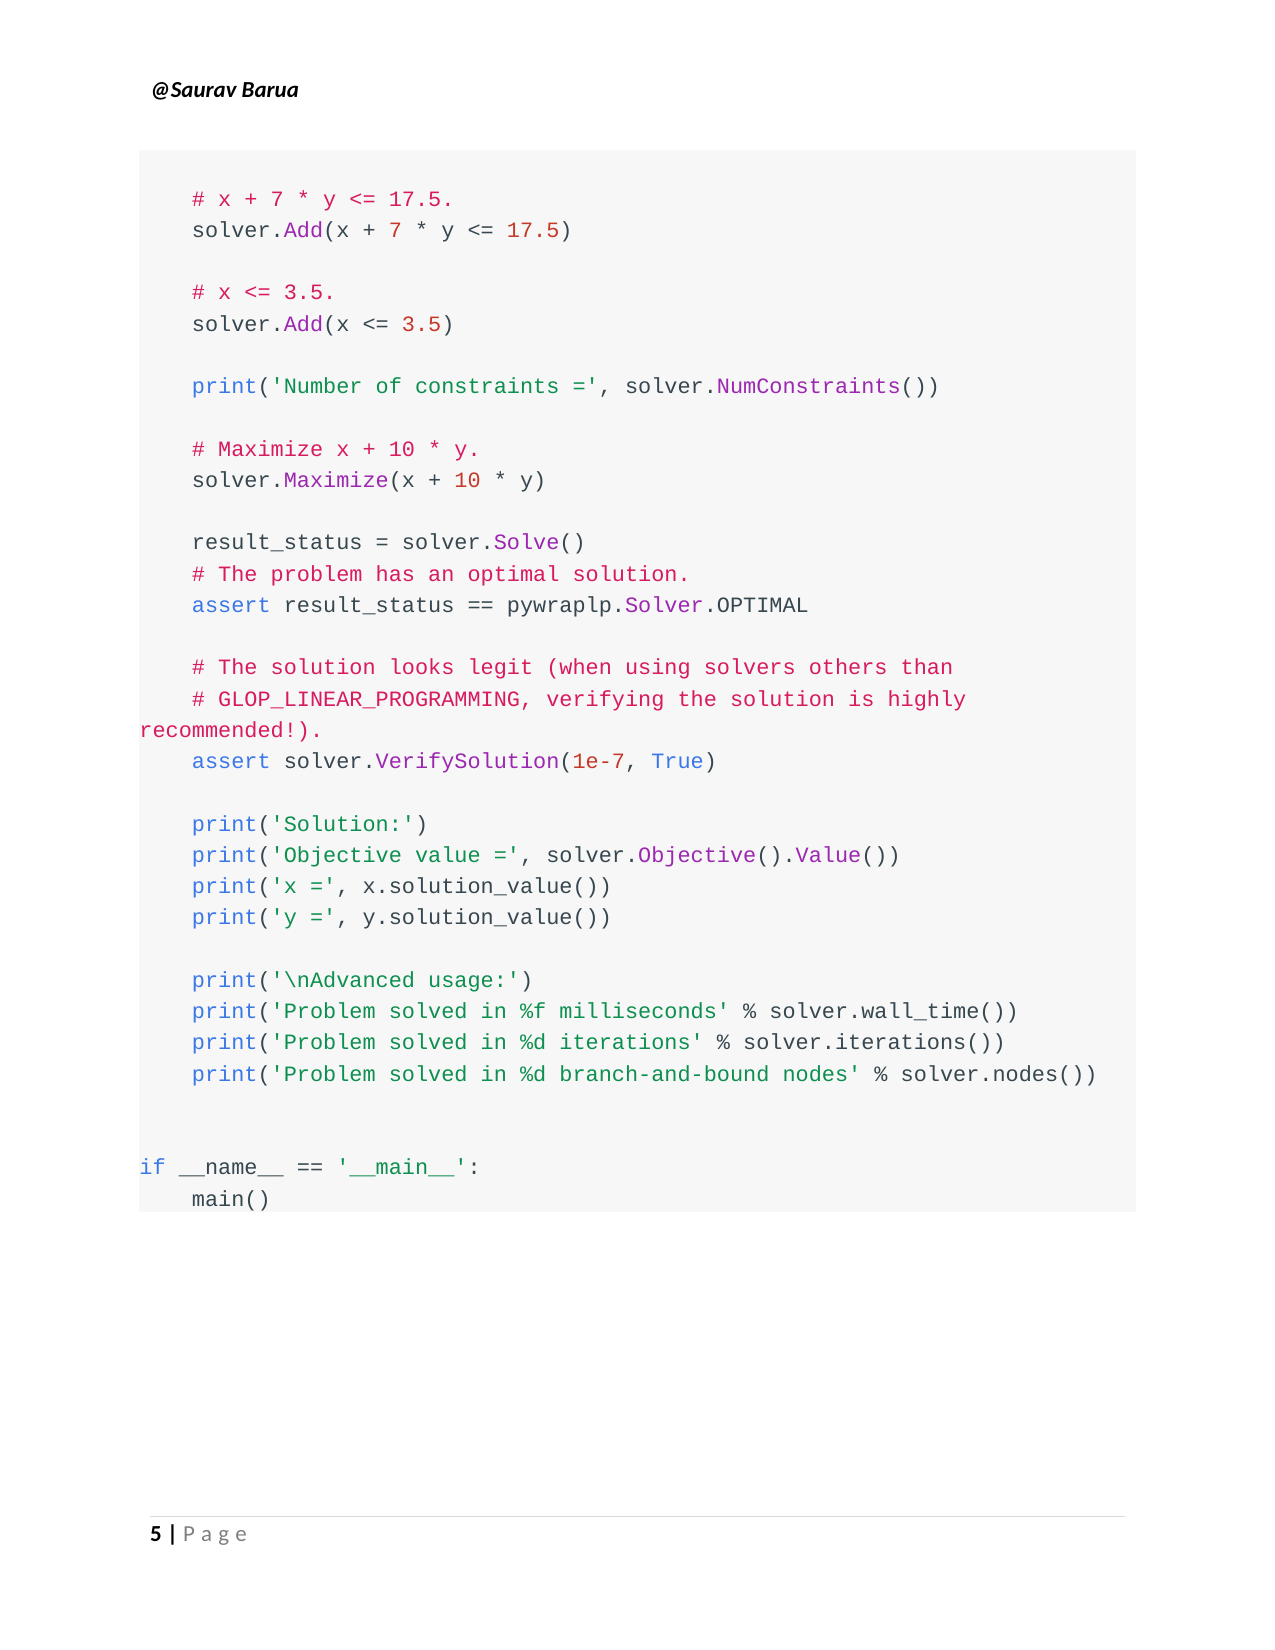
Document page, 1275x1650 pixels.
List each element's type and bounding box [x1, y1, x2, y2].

text [139, 150, 1136, 1212]
